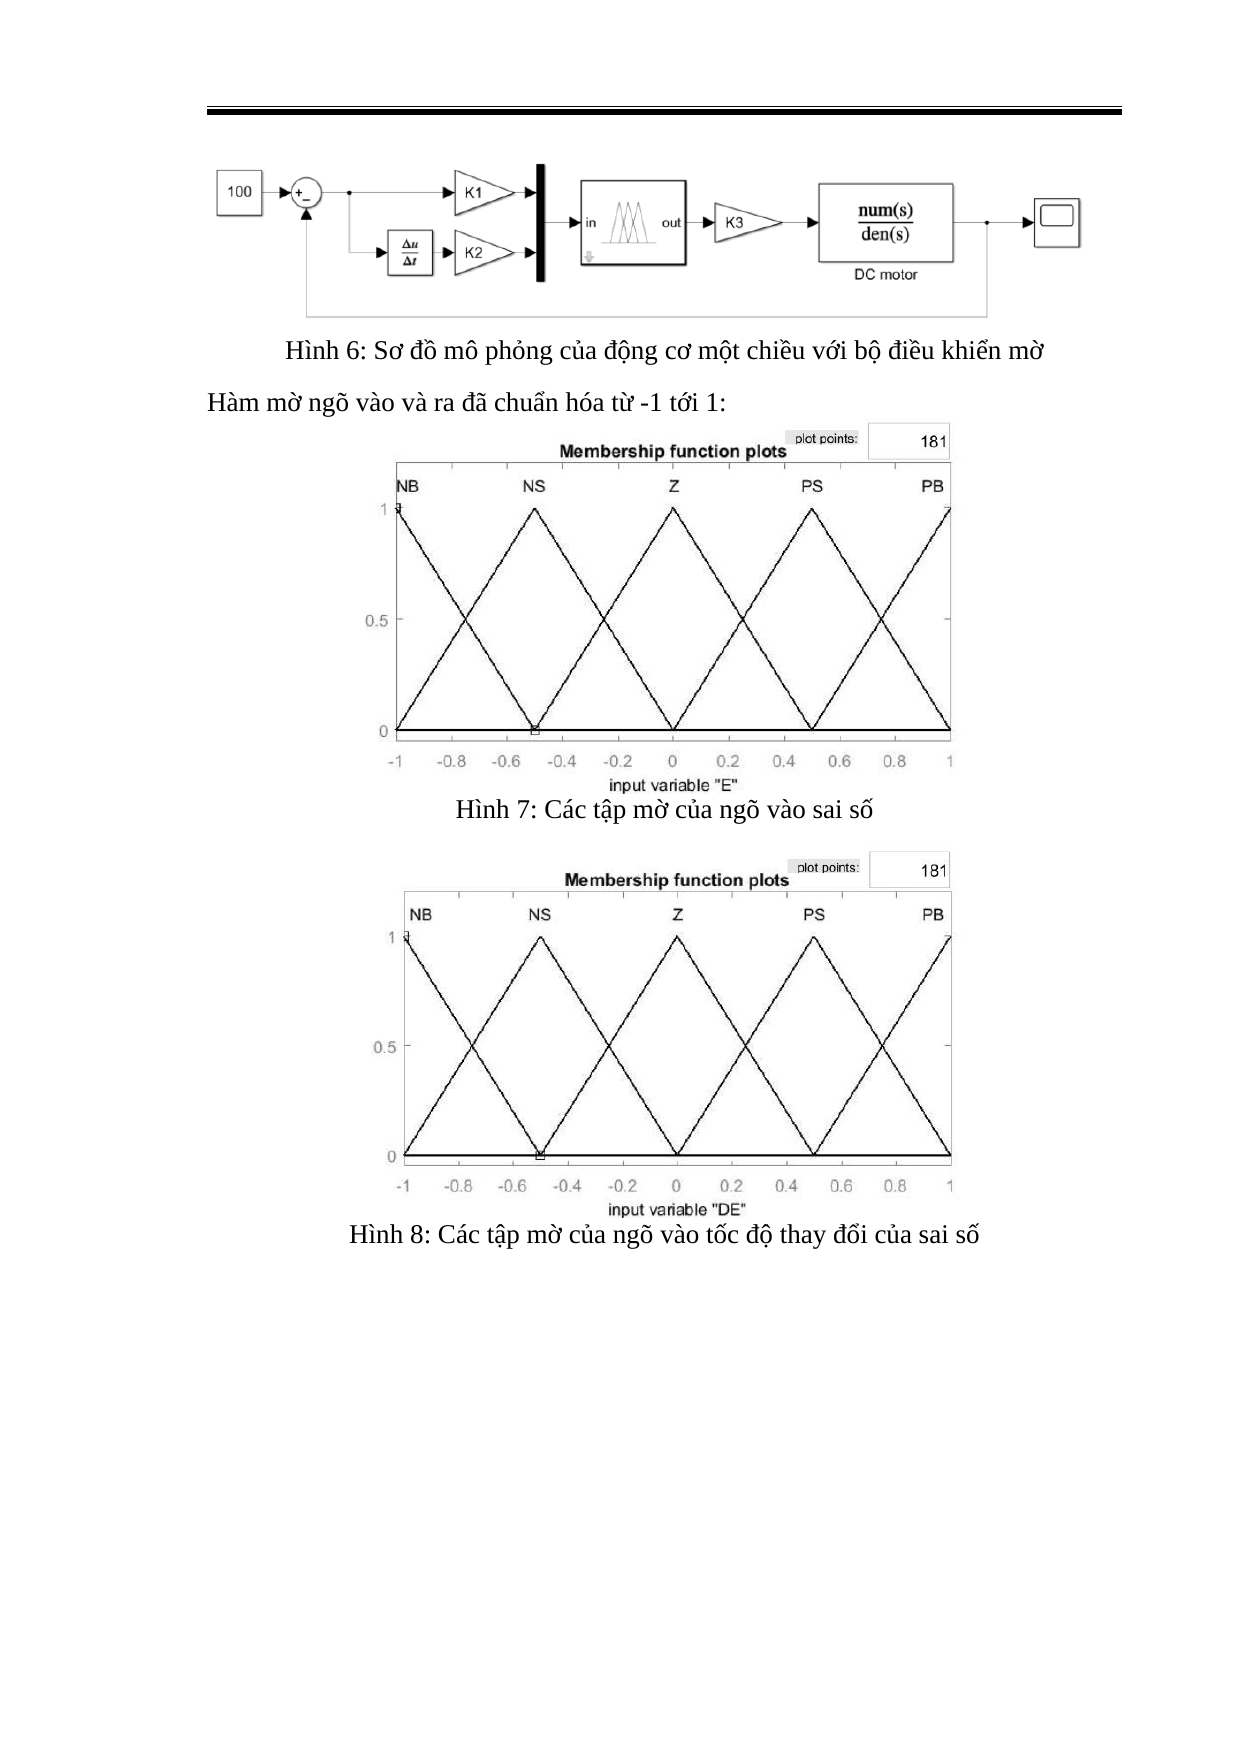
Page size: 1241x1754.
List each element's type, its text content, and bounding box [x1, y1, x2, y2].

text Hình 7: Các tập mờ của ngõ vào sai số [207, 793, 1122, 824]
text Hàm mờ ngõ vào và ra đã chuẩn hóa từ -1 tới 1: [207, 386, 1122, 417]
picture [364, 845, 965, 1218]
picture [364, 417, 965, 794]
text Hình 6: Sơ đồ mô phỏng của động cơ một chiều với bộ điều khiển mờ [207, 334, 1122, 365]
text Hình 8: Các tập mờ của ngõ vào tốc độ thay đổi của sai số [207, 1218, 1122, 1249]
picture [206, 136, 1123, 334]
